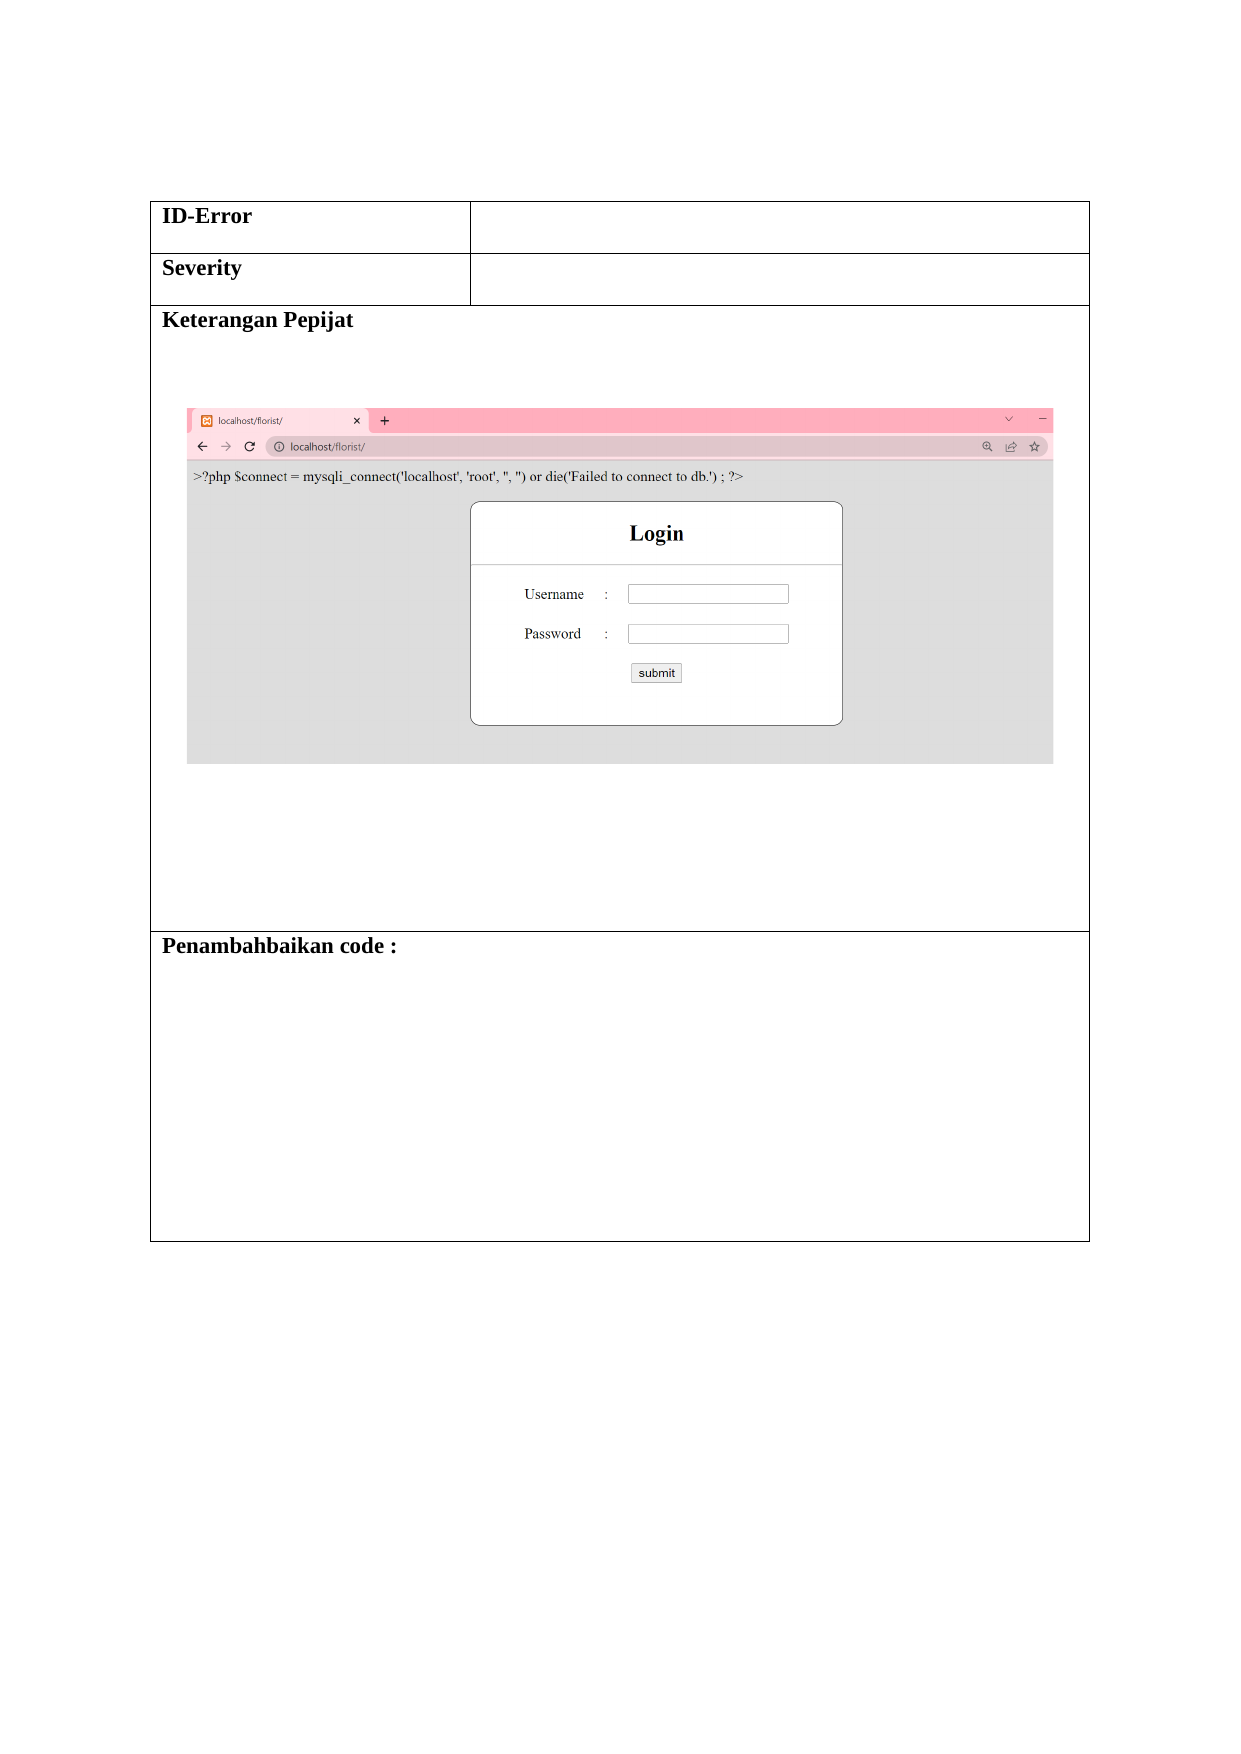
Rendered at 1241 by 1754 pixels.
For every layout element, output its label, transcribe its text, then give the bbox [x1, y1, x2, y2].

table_header ID-Error [151, 202, 470, 253]
table_header [471, 202, 1089, 253]
table_cell Keterangan Pepijat [151, 306, 1089, 931]
picture [186, 408, 1054, 764]
table_cell [471, 254, 1089, 305]
table_cell Severity [151, 254, 470, 305]
table_cell Penambahbaikan code : [151, 932, 1089, 1241]
